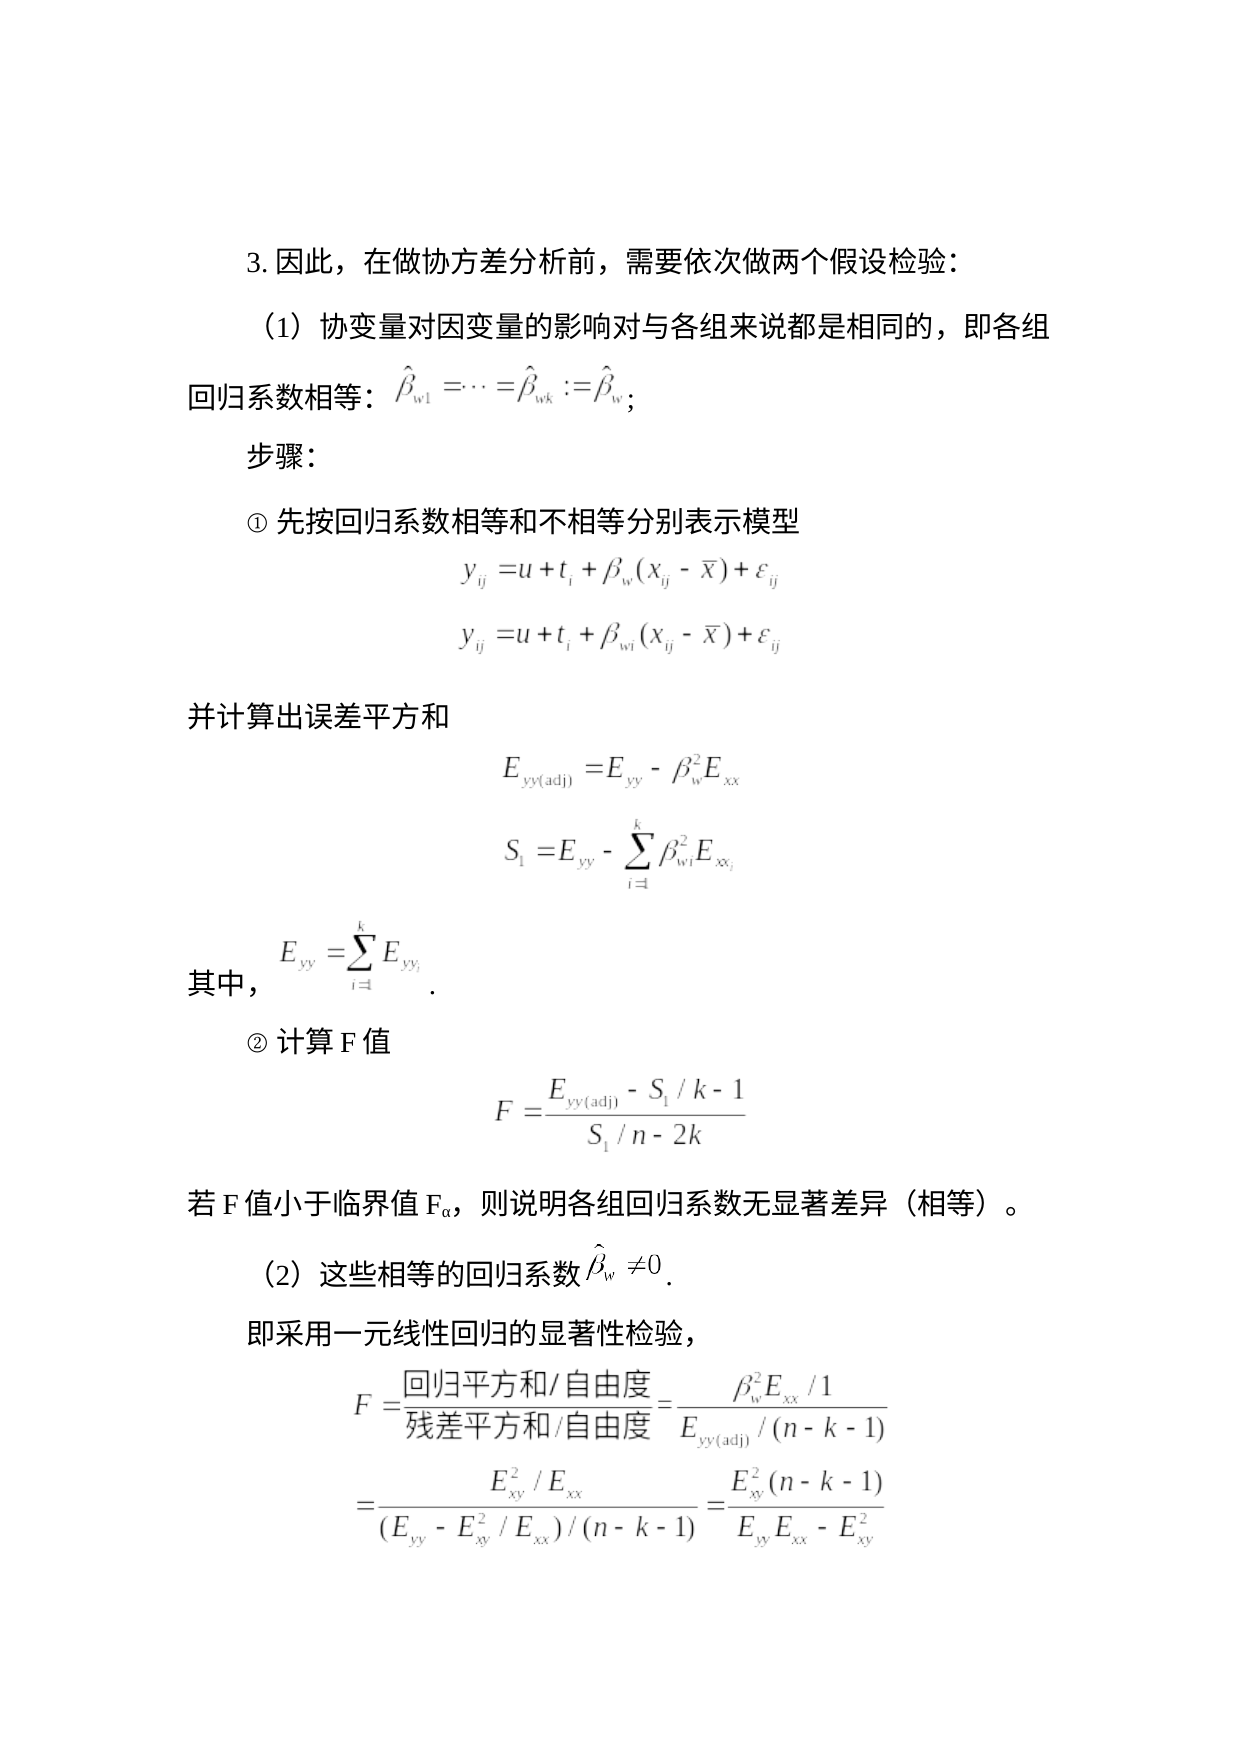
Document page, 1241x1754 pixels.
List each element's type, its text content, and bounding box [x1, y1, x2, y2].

text ① 先按回归系数相等和不相等分别表示模型 [187, 487, 1053, 552]
text ② 计算F值 [187, 1007, 1053, 1072]
text （2）这些相等的回归系数. [187, 1234, 1053, 1299]
text 其中，. [187, 909, 1053, 1007]
text 即采用一元线性回归的显著性检验， [187, 1299, 1053, 1364]
text 步骤： [187, 422, 1053, 487]
text （1）协变量对因变量的影响对与各组来说都是相同的，即各组回归系数相等：; [187, 292, 1053, 422]
text 若F值小于临界值Fα，则说明各组回归系数无显著差异（相等）。 [187, 1169, 1053, 1234]
text 3. 因此，在做协方差分析前，需要依次做两个假设检验： [187, 227, 1053, 292]
text 并计算出误差平方和 [187, 682, 1053, 747]
